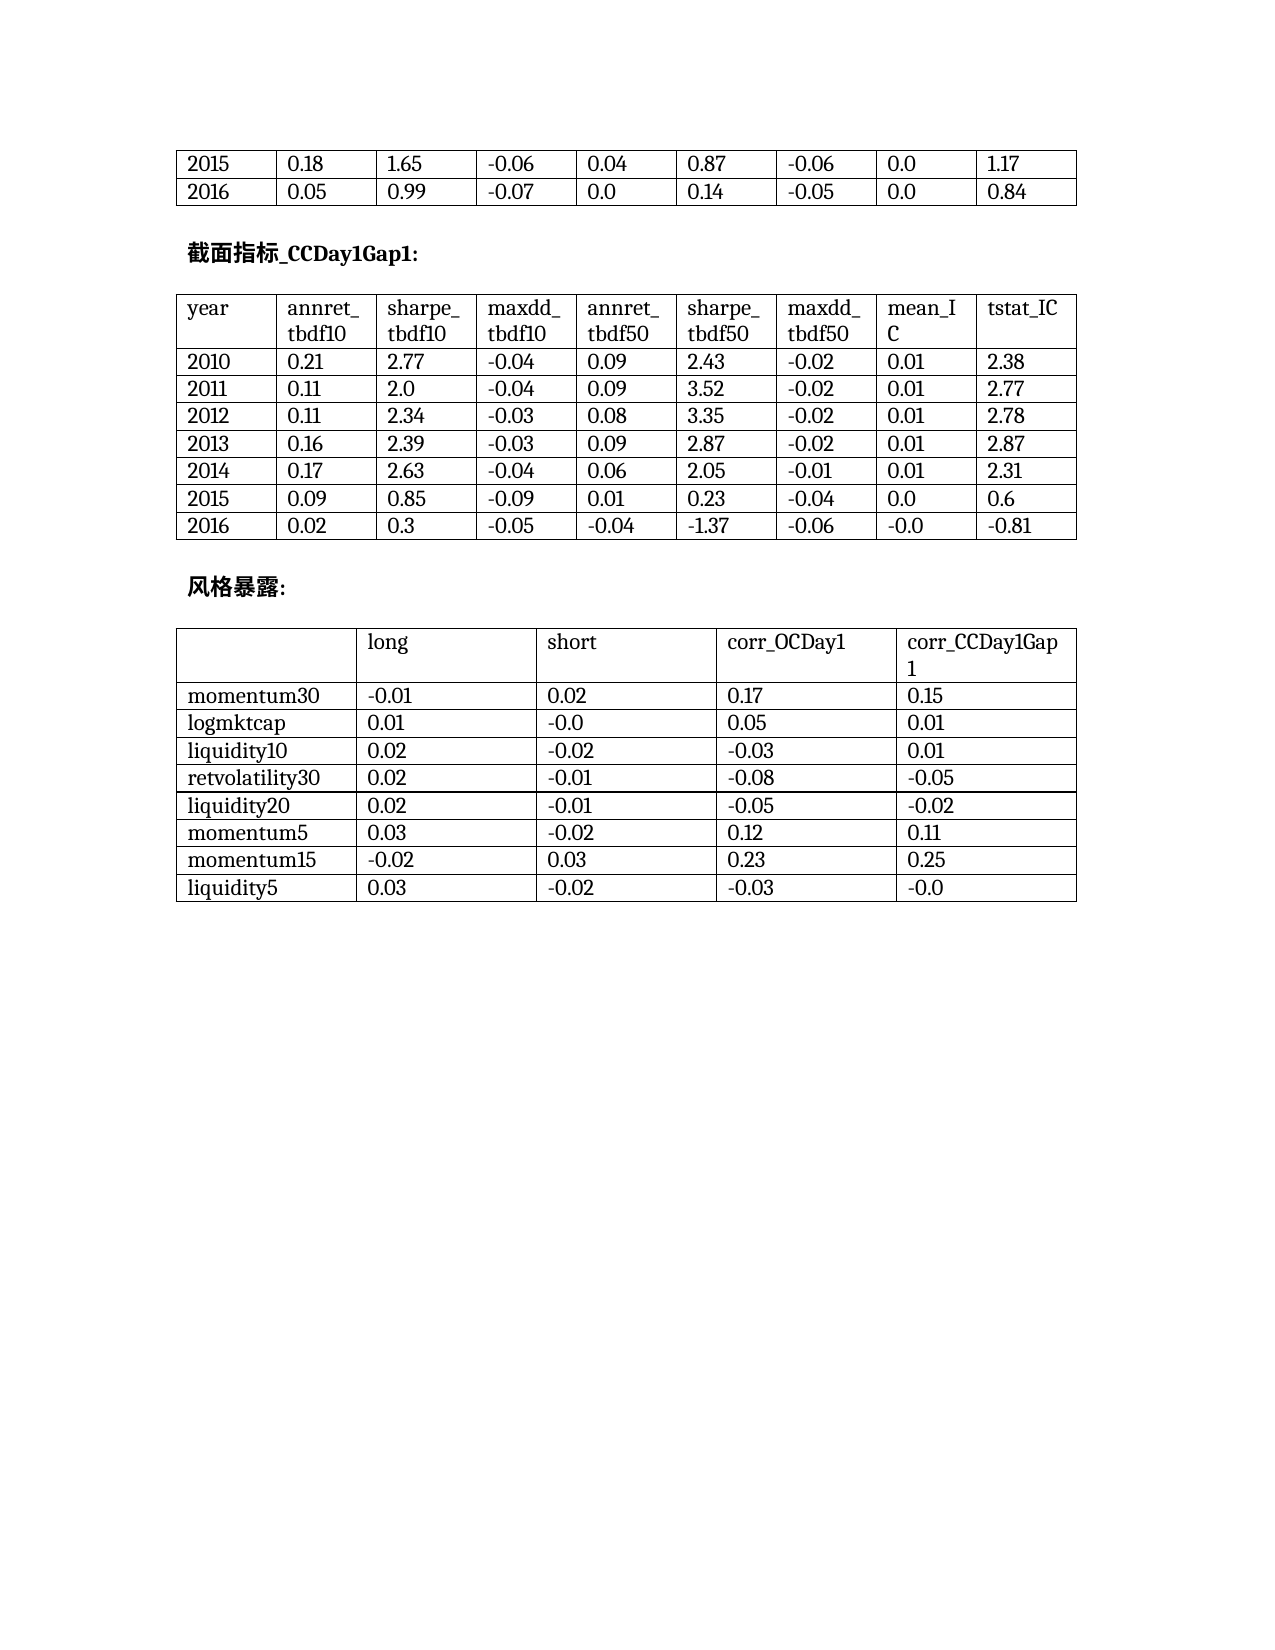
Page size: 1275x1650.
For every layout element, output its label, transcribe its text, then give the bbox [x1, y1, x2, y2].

table_cell 2012 [177, 403, 276, 429]
table_cell 0.85 [377, 485, 476, 512]
table_cell 2011 [177, 376, 276, 402]
table_cell -0.0 [897, 875, 1076, 901]
table_cell 0.06 [577, 458, 676, 484]
table_cell -0.02 [537, 820, 716, 846]
table_cell -0.05 [777, 179, 876, 205]
text 截面指标_CCDay1Gap1: [187, 206, 1087, 268]
table_cell 0.02 [277, 513, 376, 539]
table_cell 0.05 [717, 710, 896, 737]
table_cell liquidity20 [177, 793, 356, 819]
table_cell 0.3 [377, 513, 476, 539]
table_cell -0.01 [537, 765, 716, 791]
table_cell 0.01 [357, 710, 536, 737]
table_cell -0.02 [897, 793, 1076, 819]
table_cell -0.05 [717, 793, 896, 819]
table_cell 0.01 [877, 376, 976, 402]
table_cell 2016 [177, 179, 276, 205]
table_cell 2.77 [377, 349, 476, 375]
table_cell 2.0 [377, 376, 476, 402]
table_cell 0.09 [577, 376, 676, 402]
table_cell 0.0 [877, 179, 976, 205]
table_cell 0.23 [677, 485, 776, 512]
table_cell 0.09 [277, 485, 376, 512]
table_cell -0.02 [537, 738, 716, 764]
table_cell 2.39 [377, 431, 476, 457]
table_cell 0.25 [897, 847, 1076, 873]
table_cell liquidity5 [177, 875, 356, 901]
table_cell 0.0 [577, 179, 676, 205]
table_cell 0.11 [897, 820, 1076, 846]
table_cell 2.34 [377, 403, 476, 429]
table_cell 2.77 [977, 376, 1076, 402]
table_cell 0.17 [717, 683, 896, 709]
table_cell 2.31 [977, 458, 1076, 484]
table_cell momentum15 [177, 847, 356, 873]
table_cell -0.09 [477, 485, 576, 512]
table_header year [177, 295, 276, 347]
table_cell 2015 [177, 485, 276, 512]
table_cell -0.02 [357, 847, 536, 873]
table_header short [537, 629, 716, 682]
table_cell 1.65 [377, 151, 476, 177]
table_header maxdd_tbdf50 [777, 295, 876, 347]
table_cell -0.02 [777, 431, 876, 457]
table_cell -0.01 [537, 793, 716, 819]
table_cell 0.01 [877, 458, 976, 484]
table_cell 2010 [177, 349, 276, 375]
table_header long [357, 629, 536, 682]
table_cell -0.02 [777, 349, 876, 375]
table_cell -0.06 [777, 151, 876, 177]
table_cell 2.87 [677, 431, 776, 457]
table_header corr_OCDay1 [717, 629, 896, 682]
table_cell 0.02 [357, 765, 536, 791]
table_cell -0.81 [977, 513, 1076, 539]
table_cell 0.12 [717, 820, 896, 846]
table_cell -0.03 [477, 403, 576, 429]
table_cell 0.11 [277, 376, 376, 402]
table_cell 2.87 [977, 431, 1076, 457]
table_cell 0.01 [897, 710, 1076, 737]
table_header [177, 629, 356, 682]
table_cell 0.01 [877, 431, 976, 457]
table_header annret_tbdf10 [277, 295, 376, 347]
table_cell 0.02 [537, 683, 716, 709]
table_cell 0.17 [277, 458, 376, 484]
table_cell 0.0 [877, 485, 976, 512]
table_cell 0.6 [977, 485, 1076, 512]
table_cell 0.08 [577, 403, 676, 429]
table_cell -0.04 [477, 376, 576, 402]
table_cell 0.18 [277, 151, 376, 177]
table_cell liquidity10 [177, 738, 356, 764]
table_cell 0.05 [277, 179, 376, 205]
table_cell -0.0 [877, 513, 976, 539]
table_header corr_CCDay1Gap1 [897, 629, 1076, 682]
table_cell 0.16 [277, 431, 376, 457]
table_cell -0.01 [357, 683, 536, 709]
table_cell 2.78 [977, 403, 1076, 429]
table_cell momentum5 [177, 820, 356, 846]
table_cell 0.14 [677, 179, 776, 205]
table_cell -0.04 [477, 349, 576, 375]
table_cell 2.38 [977, 349, 1076, 375]
table_cell 0.01 [577, 485, 676, 512]
table_cell -0.01 [777, 458, 876, 484]
table_cell -0.02 [537, 875, 716, 901]
table_header maxdd_tbdf10 [477, 295, 576, 347]
table_cell -0.08 [717, 765, 896, 791]
table_cell 0.02 [357, 793, 536, 819]
table_cell logmktcap [177, 710, 356, 737]
table_cell 0.03 [357, 875, 536, 901]
table_header mean_IC [877, 295, 976, 347]
table_cell -1.37 [677, 513, 776, 539]
table_cell 0.15 [897, 683, 1076, 709]
table_cell 1.17 [977, 151, 1076, 177]
table_cell 2015 [177, 151, 276, 177]
table_cell -0.03 [477, 431, 576, 457]
table_cell 0.23 [717, 847, 896, 873]
table_cell -0.05 [477, 513, 576, 539]
table_header sharpe_tbdf50 [677, 295, 776, 347]
table_cell 0.11 [277, 403, 376, 429]
table_cell 0.01 [877, 349, 976, 375]
table_header sharpe_tbdf10 [377, 295, 476, 347]
table_cell -0.02 [777, 376, 876, 402]
table_cell 3.35 [677, 403, 776, 429]
table_cell 0.84 [977, 179, 1076, 205]
table_cell 0.01 [877, 403, 976, 429]
table_cell 2014 [177, 458, 276, 484]
table_cell 0.03 [357, 820, 536, 846]
table_header tstat_IC [977, 295, 1076, 347]
table_header annret_tbdf50 [577, 295, 676, 347]
table_cell 2.43 [677, 349, 776, 375]
table_cell retvolatility30 [177, 765, 356, 791]
text 风格暴露: [187, 540, 1087, 602]
table_cell 0.04 [577, 151, 676, 177]
table_cell -0.03 [717, 738, 896, 764]
table_cell 0.21 [277, 349, 376, 375]
table_cell -0.04 [477, 458, 576, 484]
table_cell 0.01 [897, 738, 1076, 764]
table_cell 3.52 [677, 376, 776, 402]
table_cell momentum30 [177, 683, 356, 709]
table_cell 0.09 [577, 349, 676, 375]
table_cell -0.04 [577, 513, 676, 539]
table_cell 0.02 [357, 738, 536, 764]
table_cell 2.05 [677, 458, 776, 484]
table_cell -0.06 [477, 151, 576, 177]
table_cell 2016 [177, 513, 276, 539]
table_cell -0.02 [777, 403, 876, 429]
table_cell -0.06 [777, 513, 876, 539]
table_cell -0.07 [477, 179, 576, 205]
table_cell 0.09 [577, 431, 676, 457]
table_cell 0.99 [377, 179, 476, 205]
table_cell 0.03 [537, 847, 716, 873]
table_cell -0.05 [897, 765, 1076, 791]
table_cell -0.03 [717, 875, 896, 901]
table_cell 0.0 [877, 151, 976, 177]
table_cell 2.63 [377, 458, 476, 484]
table_cell 2013 [177, 431, 276, 457]
table_cell -0.0 [537, 710, 716, 737]
table_cell -0.04 [777, 485, 876, 512]
table_cell 0.87 [677, 151, 776, 177]
